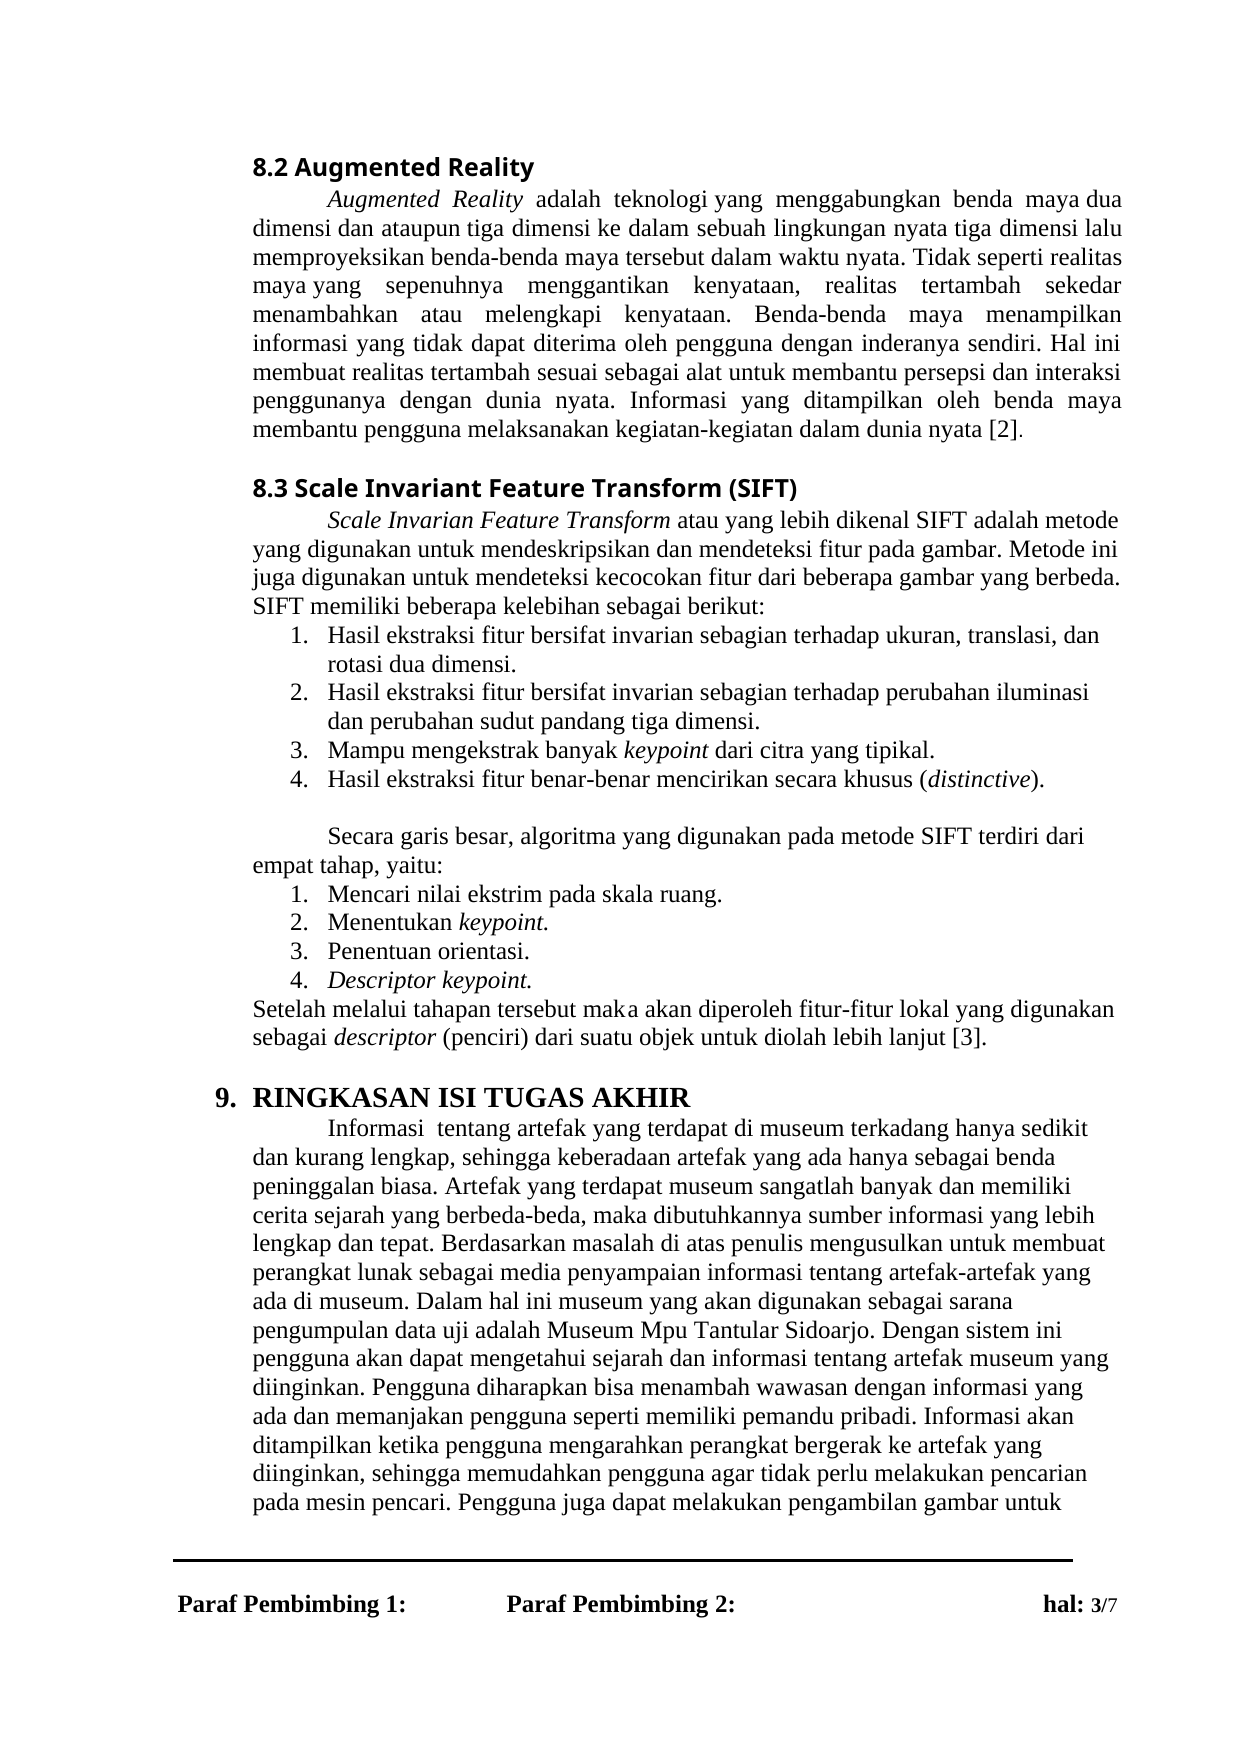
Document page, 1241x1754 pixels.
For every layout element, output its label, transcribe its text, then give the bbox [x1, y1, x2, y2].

list Hasil ekstraksi fitur bersifat invarian sebagian terhadap ukuran, translasi, dan rotasi dua dimensi. [290, 620, 1122, 677]
text Scale Invarian Feature Transform atau yang lebih dikenal SIFT adalah metode yang digunakan untuk mendeskripsikan dan mendeteksi fitur pada gambar. Metode ini juga digunakan untuk mendeteksi kecocokan fitur dari beberapa gambar yang berbeda. SIFT memiliki beberapa kelebihan sebagai berikut: [252, 505, 1122, 620]
subtitle 8.2 Augmented Reality [177, 150, 1122, 184]
list Descriptor keypoint. [290, 965, 1122, 994]
subtitle RINGKASAN ISI TUGAS AKHIR [215, 1080, 1122, 1113]
subtitle 8.3 Scale Invariant Feature Transform (SIFT) [252, 471, 1122, 505]
text Augmented Reality adalah teknologi yang menggabungkan benda maya dua dimensi dan ataupun tiga dimensi ke dalam sebuah lingkungan nyata tiga dimensi lalu memproyeksikan benda-benda maya tersebut dalam waktu nyata. Tidak seperti realitas maya yang sepenuhnya menggantikan kenyataan, realitas tertambah sekedar menambahkan atau melengkapi kenyataan. Benda-benda maya menampilkan informasi yang tidak dapat diterima oleh pengguna dengan inderanya sendiri. Hal ini membuat realitas tertambah sesuai sebagai alat untuk membantu persepsi dan interaksi penggunanya dengan dunia nyata. Informasi yang ditampilkan oleh benda maya membantu pengguna melaksanakan kegiatan-kegiatan dalam dunia nyata [2]. [252, 184, 1122, 443]
text Secara garis besar, algoritma yang digunakan pada metode SIFT terdiri dari empat tahap, yaitu: [252, 821, 1122, 879]
list Penentuan orientasi. [290, 936, 1122, 965]
list Mampu mengekstrak banyak keypoint dari citra yang tipikal. [290, 735, 1122, 764]
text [252, 1113, 1122, 1516]
list Hasil ekstraksi fitur benar-benar mencirikan secara khusus (distinctive). [290, 764, 1122, 792]
list Menentukan keypoint. [290, 907, 1122, 936]
text Setelah melalui tahapan tersebut mak a akan diperoleh fitur-fitur lokal yang digunakan sebagai descriptor (penciri) dari suatu objek untuk diolah lebih lanjut [3]. [243, 994, 1122, 1051]
list Hasil ekstraksi fitur bersifat invarian sebagian terhadap perubahan iluminasi dan perubahan sudut pandang tiga dimensi. [290, 677, 1122, 735]
list Mencari nilai ekstrim pada skala ruang. [290, 879, 1122, 907]
